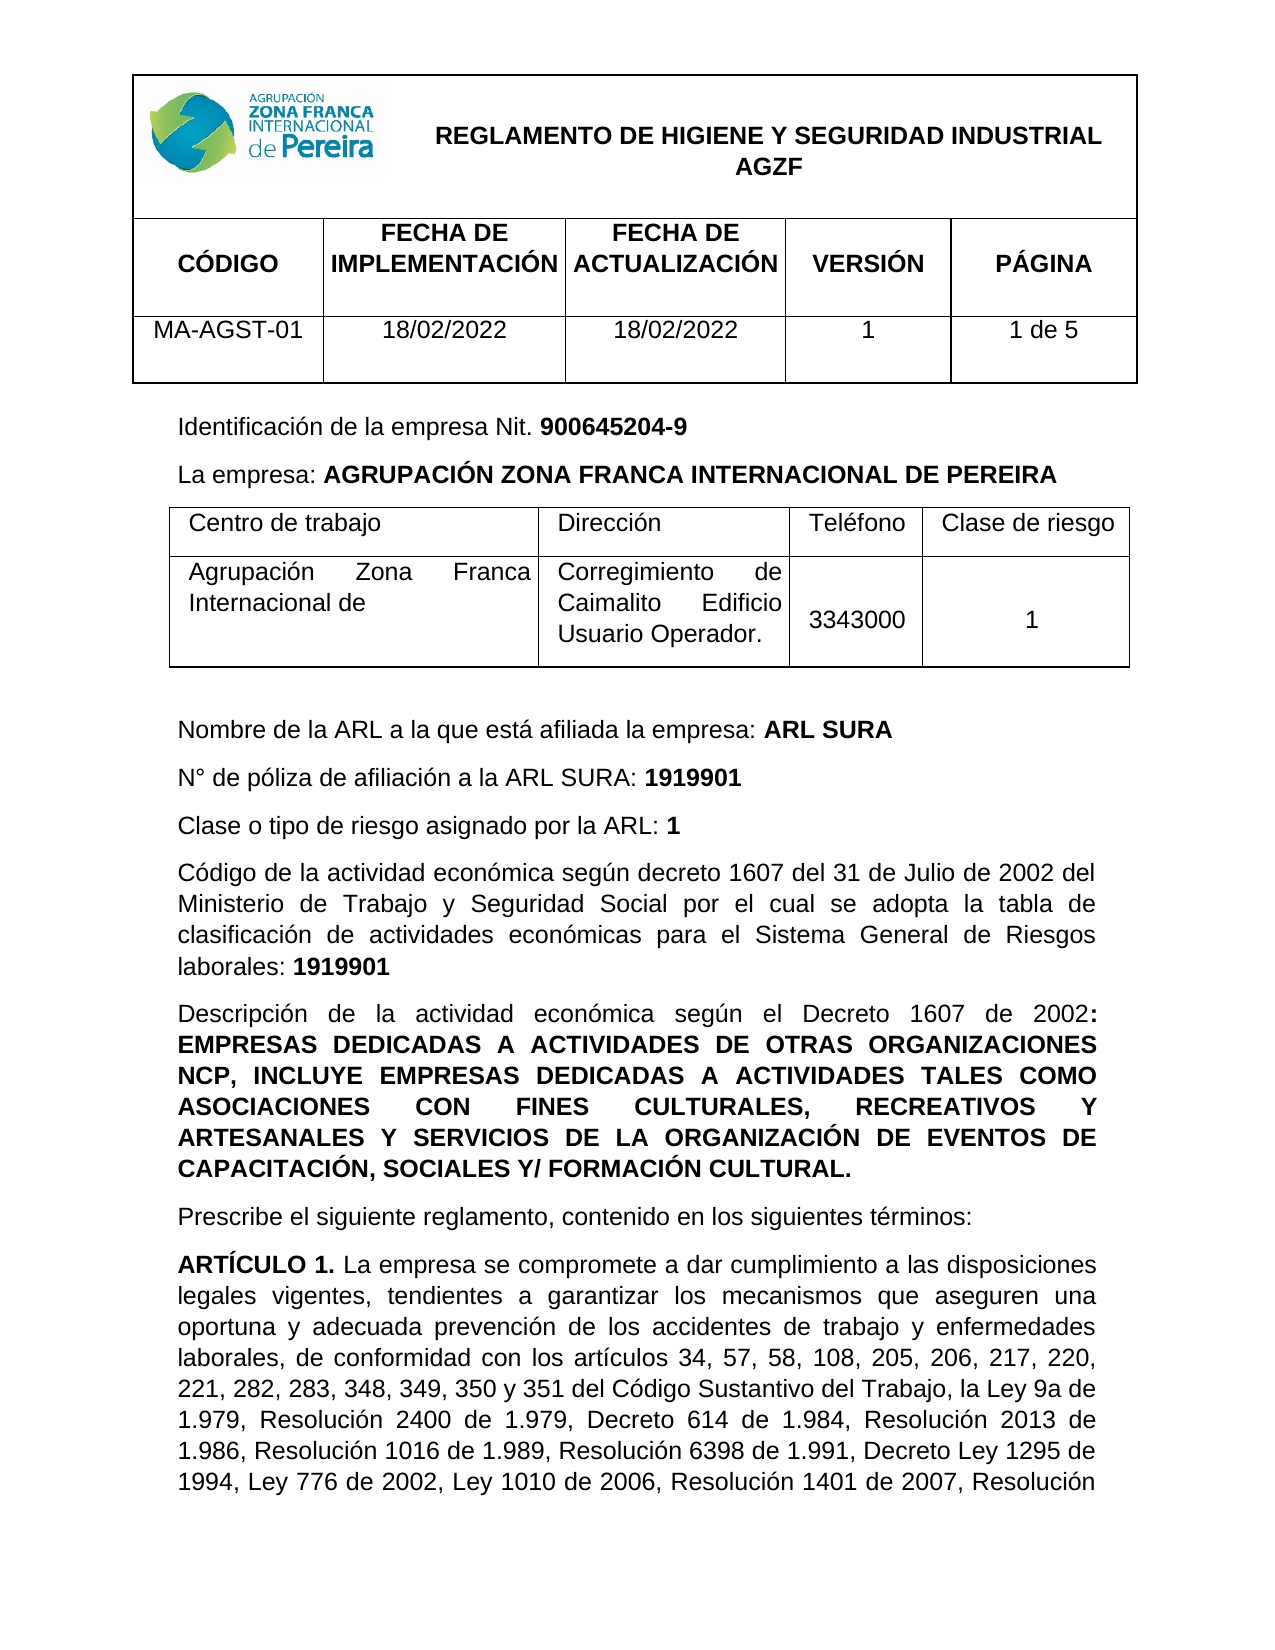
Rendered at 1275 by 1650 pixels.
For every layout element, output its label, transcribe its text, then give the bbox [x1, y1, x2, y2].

table_header Teléfono [790, 508, 922, 556]
picture [132, 76, 389, 183]
table_cell Corregimiento de Caimalito Edificio Usuario Operador. [539, 557, 789, 666]
text Clase o tipo de riesgo asignado por la ARL: 1 [177, 811, 1098, 839]
text Descripción de la actividad económica según el Decreto 1607 de 2002: EMPRESAS DEDICADAS A ACTIVIDADES DE OTRAS ORGANIZACIONES NCP, INCLUYE EMPRESAS DEDICADAS A ACTIVIDADES TALES COMO ASOCIACIONES CON FINES CULTURALES, RECREATIVOS Y ARTESANALES Y SERVICIOS DE LA ORGANIZACIÓN DE EVENTOS DE CAPACITACIÓN, SOCIALES Y/ FORMACIÓN CULTURAL. [177, 999, 1098, 1183]
text Prescribe el siguiente reglamento, contenido en los siguientes términos: [177, 1202, 1098, 1231]
text Identificación de la empresa Nit. 900645204-9 [177, 412, 1098, 441]
table_cell 1 [923, 557, 1129, 666]
table_cell 3343000 [790, 557, 922, 666]
text Código de la actividad económica según decreto 1607 del 31 de Julio de 2002 del Ministerio de Trabajo y Seguridad Social por el cual se adopta la tabla de clasificación de actividades económicas para el Sistema General de Riesgos laborales: 1919901 [177, 858, 1098, 980]
text Nombre de la ARL a la que está afiliada la empresa: ARL SURA [177, 715, 1098, 744]
table_cell Agrupación Zona Franca Internacional de [170, 557, 538, 666]
table_header Dirección [539, 508, 789, 556]
text La empresa: AGRUPACIÓN ZONA FRANCA INTERNACIONAL DE PEREIRA [177, 459, 1098, 488]
table_header Centro de trabajo [170, 508, 538, 556]
table_header Clase de riesgo [923, 508, 1129, 556]
text N° de póliza de afiliación a la ARL SURA: 1919901 [177, 763, 1098, 792]
